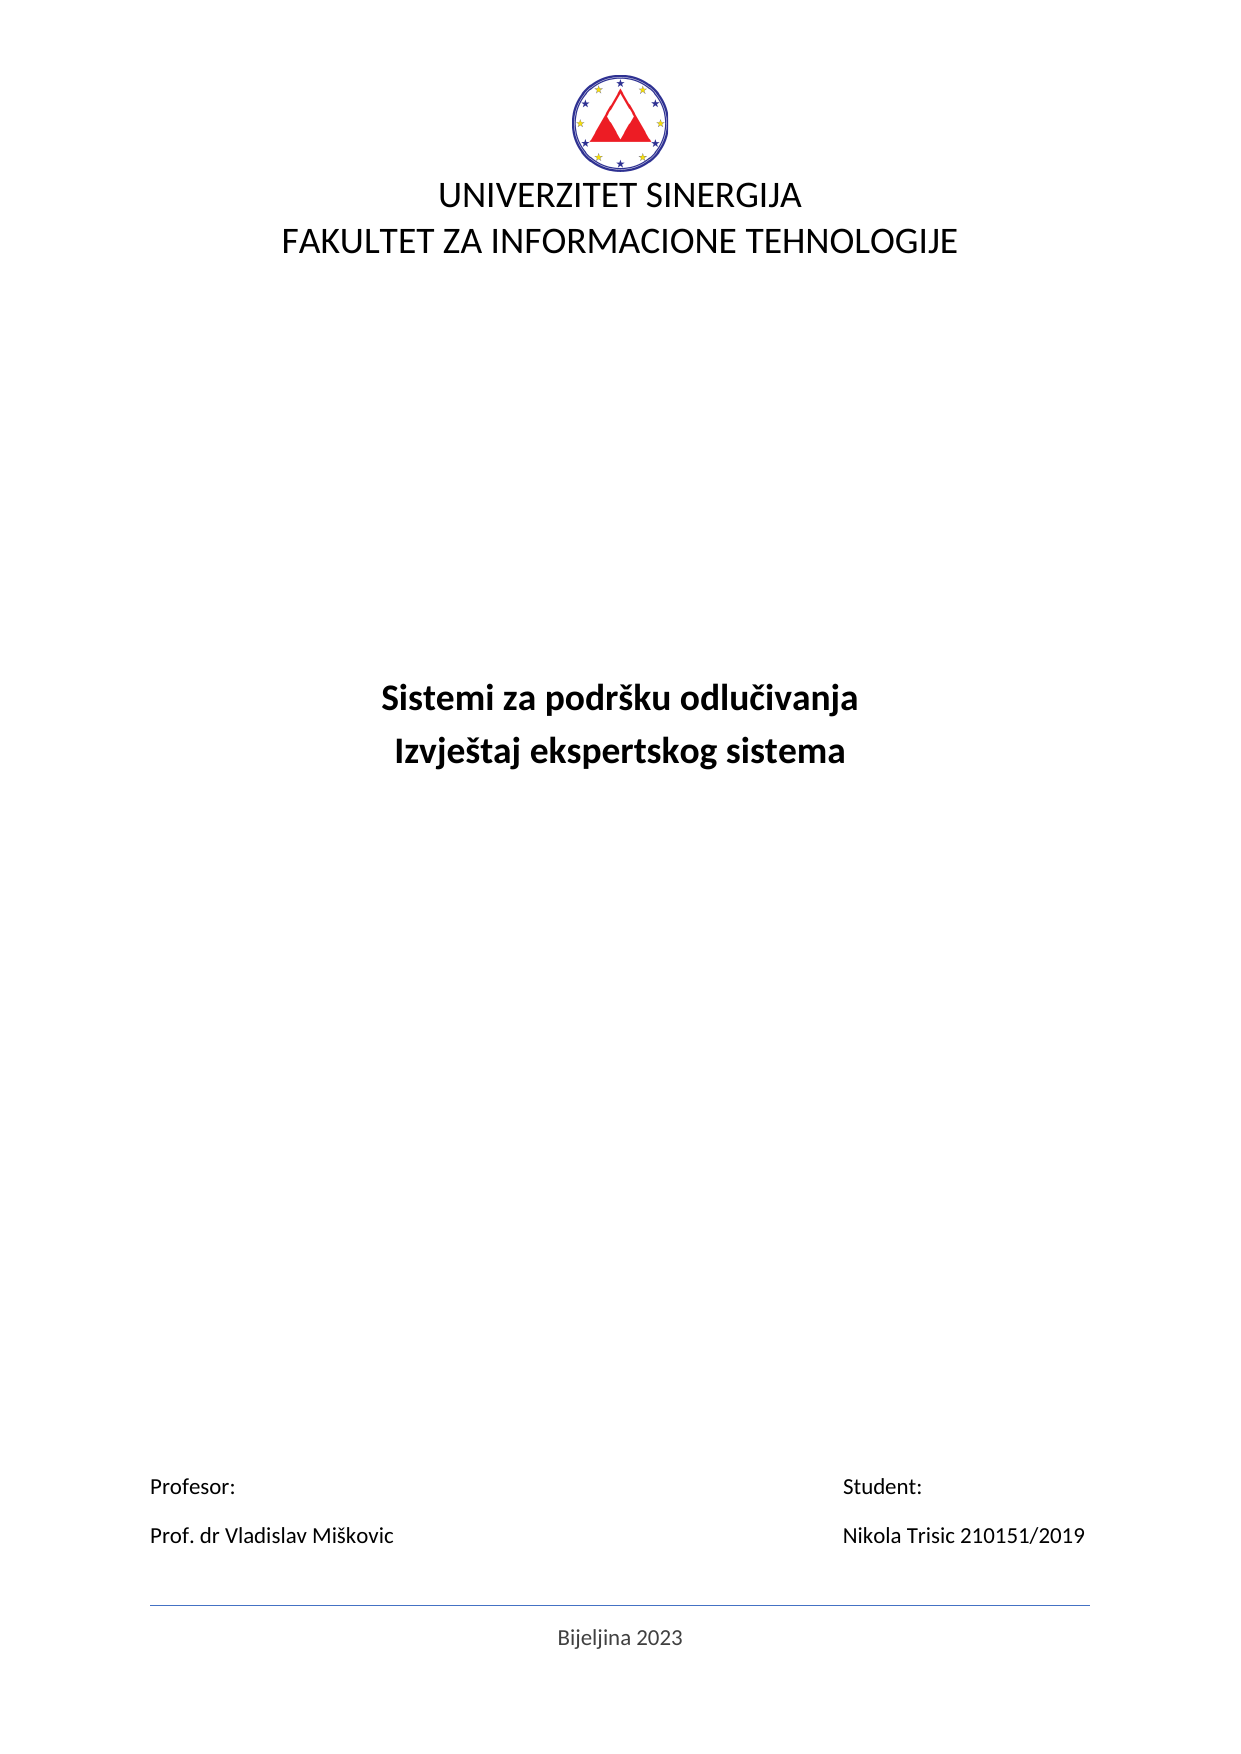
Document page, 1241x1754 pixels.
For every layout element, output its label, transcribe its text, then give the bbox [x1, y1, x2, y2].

text Prof. dr Vladislav Miškovic Nikola Trisic 210151/2019 [150, 1521, 1090, 1549]
picture [572, 75, 669, 172]
text Sistemi za podršku odlučivanja Izvještaj ekspertskog sistema [150, 674, 1090, 773]
text Profesor: Student: [150, 1472, 1090, 1500]
